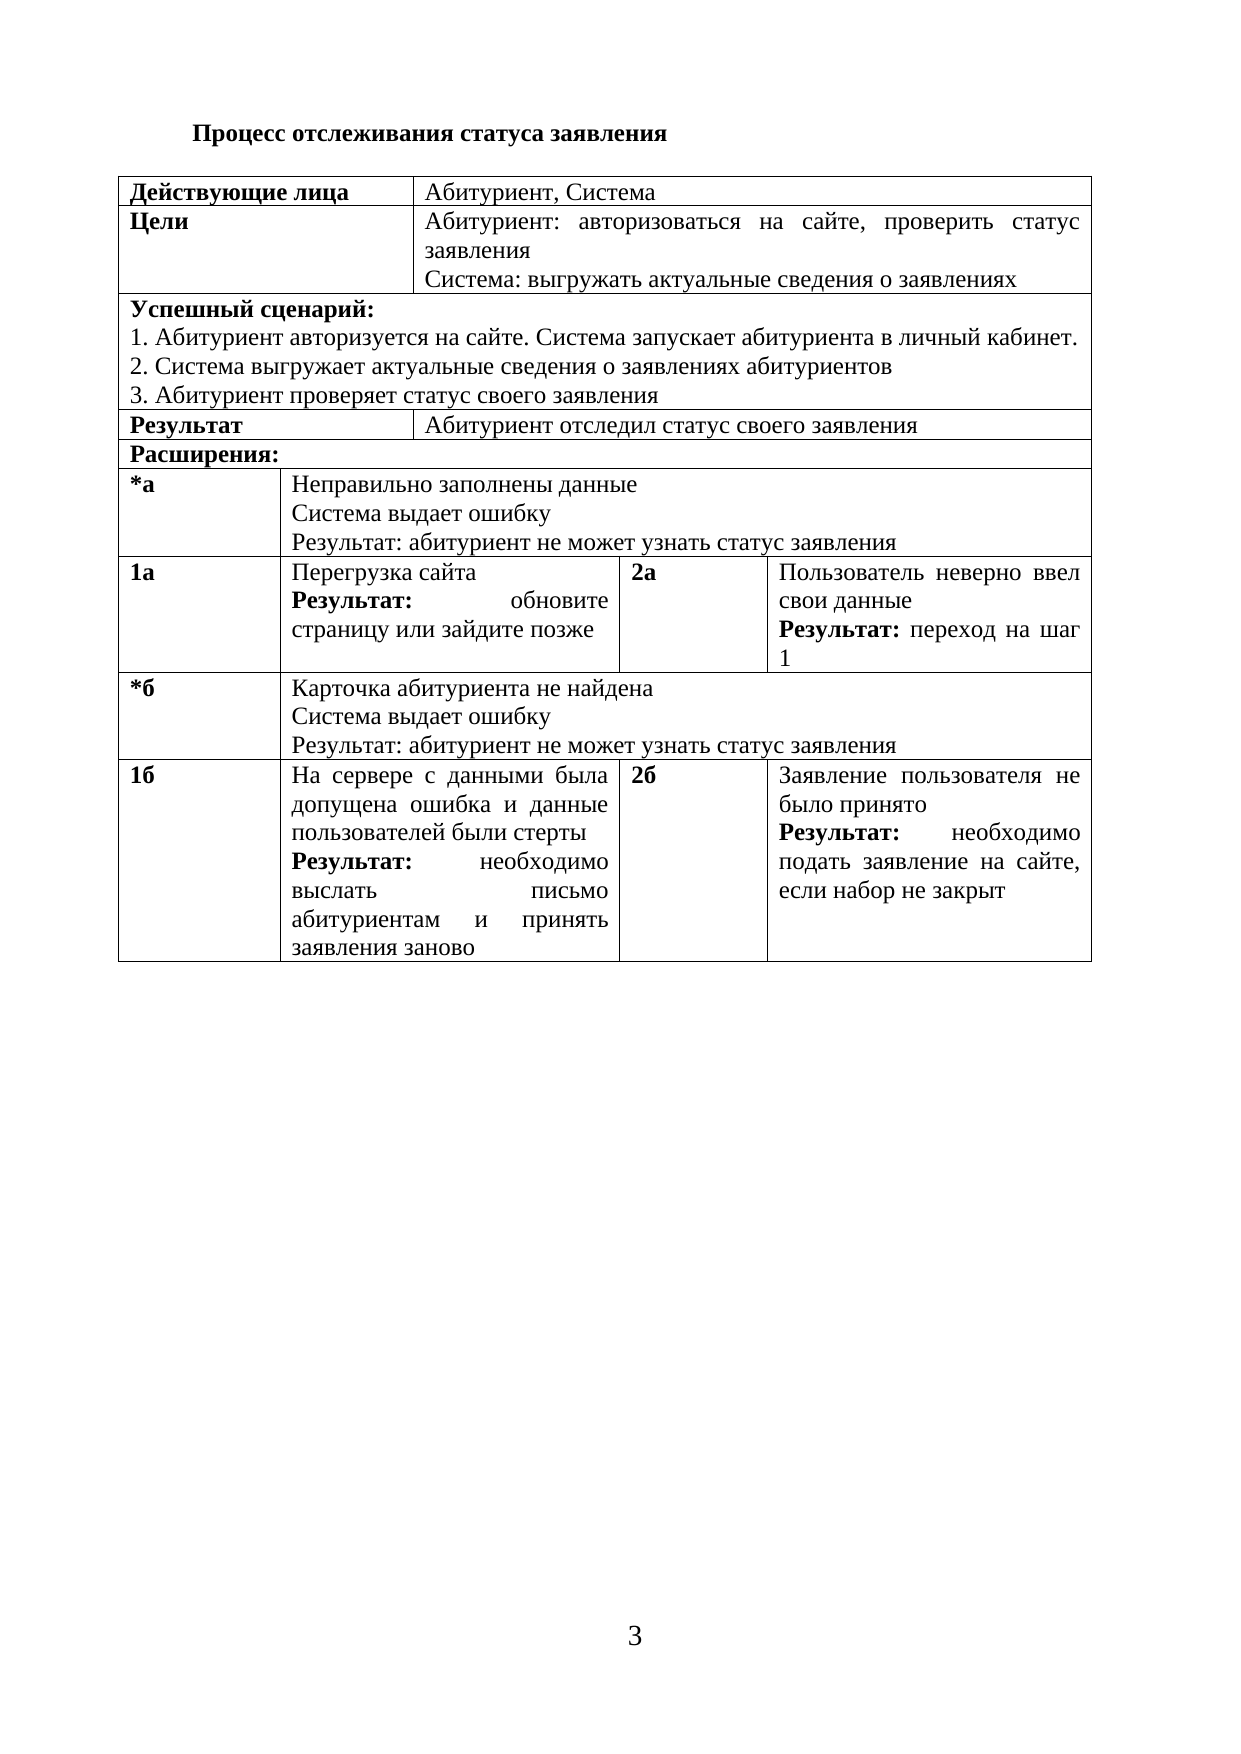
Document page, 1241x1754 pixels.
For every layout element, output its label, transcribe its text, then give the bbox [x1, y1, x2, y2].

table_cell Карточка абитуриента не найдена Система выдает ошибку Результат: абитуриент не может узнать статус заявления [281, 673, 1091, 759]
table_cell 2б [620, 760, 767, 961]
table_cell Неправильно заполнены данные Система выдает ошибку Результат: абитуриент не может узнать статус заявления [281, 469, 1091, 556]
table_cell Результат [119, 410, 413, 438]
table_cell Абитуриент: авторизоваться на сайте, проверить статус заявления Система: выгружать актуальные сведения о заявлениях [414, 206, 1091, 293]
table_cell 1б [119, 760, 280, 961]
table_cell *а [119, 469, 280, 556]
table_cell Пользователь неверно ввел свои данные Результат: переход на шаг 1 [768, 557, 1091, 672]
table_header Абитуриент, Система [414, 177, 1091, 205]
table_cell Успешный сценарий: 1. Абитуриент авторизуется на сайте. Система запускает абитуриента в личный кабинет. 2. Система выгружает актуальные сведения о заявлениях абитуриентов 3. Абитуриент проверяет статус своего заявления [119, 294, 1091, 409]
table_cell Абитуриент отследил статус своего заявления [414, 410, 1091, 438]
table_cell 2а [620, 557, 767, 672]
table_header Действующие лица [119, 177, 413, 205]
table_cell На сервере с данными была допущена ошибка и данные пользователей были стерты Результат: необходимо выслать письмо абитуриентам и принять заявления заново [281, 760, 619, 961]
text Процесс отслеживания статуса заявления [118, 118, 1152, 147]
table_cell Цели [119, 206, 413, 293]
table_cell 1а [119, 557, 280, 672]
table_cell *б [119, 673, 280, 759]
table_cell Расширения: [119, 440, 1091, 468]
table_cell Перегрузка сайта Результат: обновите страницу или зайдите позже [281, 557, 619, 672]
table_cell Заявление пользователя не было принято Результат: необходимо подать заявление на сайте, если набор не закрыт [768, 760, 1091, 961]
